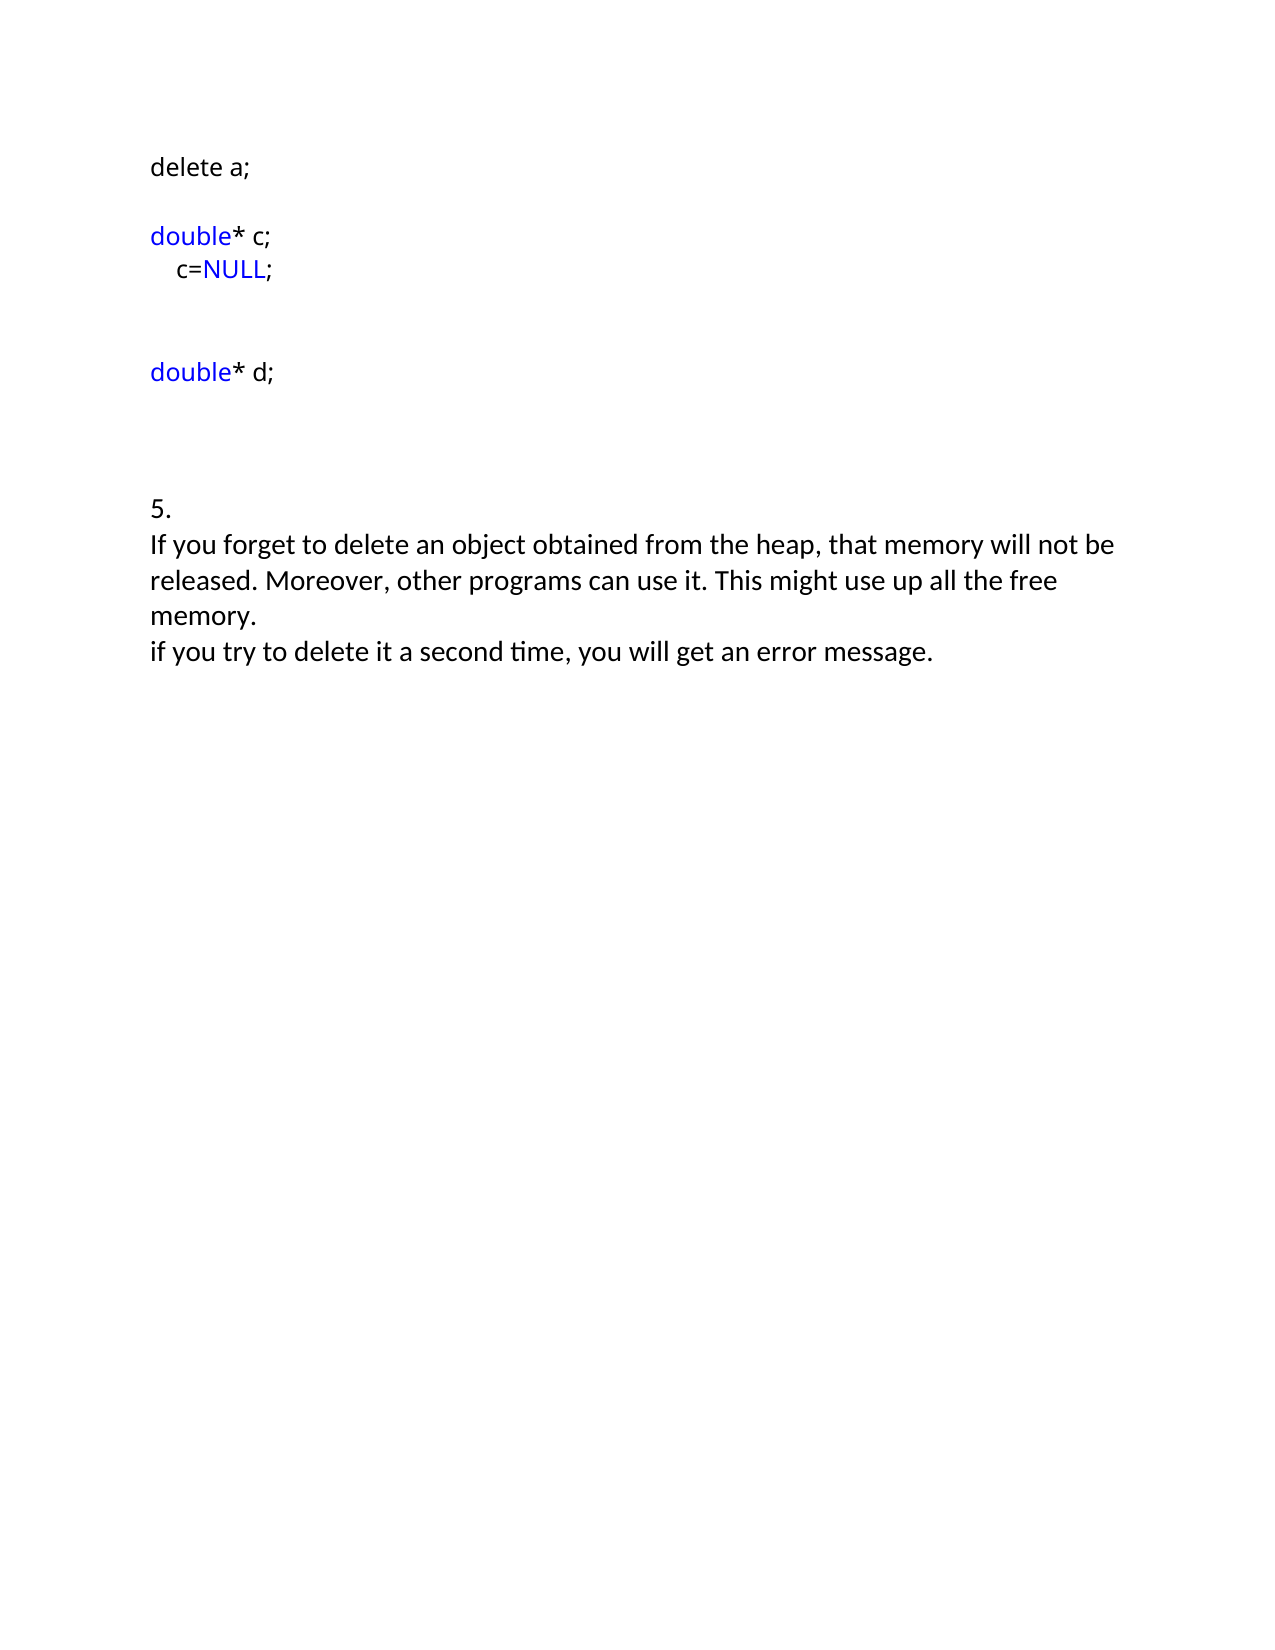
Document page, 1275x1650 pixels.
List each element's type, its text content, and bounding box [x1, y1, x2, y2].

text double* d; [150, 354, 1125, 388]
text c=NULL; [150, 252, 1125, 286]
text If you forget to delete an object obtained from the heap, that memory will not be released. Moreover, other programs can use it. This might use up all the free memory. [150, 526, 1125, 633]
text 5. [150, 491, 1125, 526]
text double* c; [150, 218, 1125, 252]
text if you try to delete it a second time, you will get an error message. [150, 633, 1125, 669]
text delete a; [150, 150, 1125, 184]
